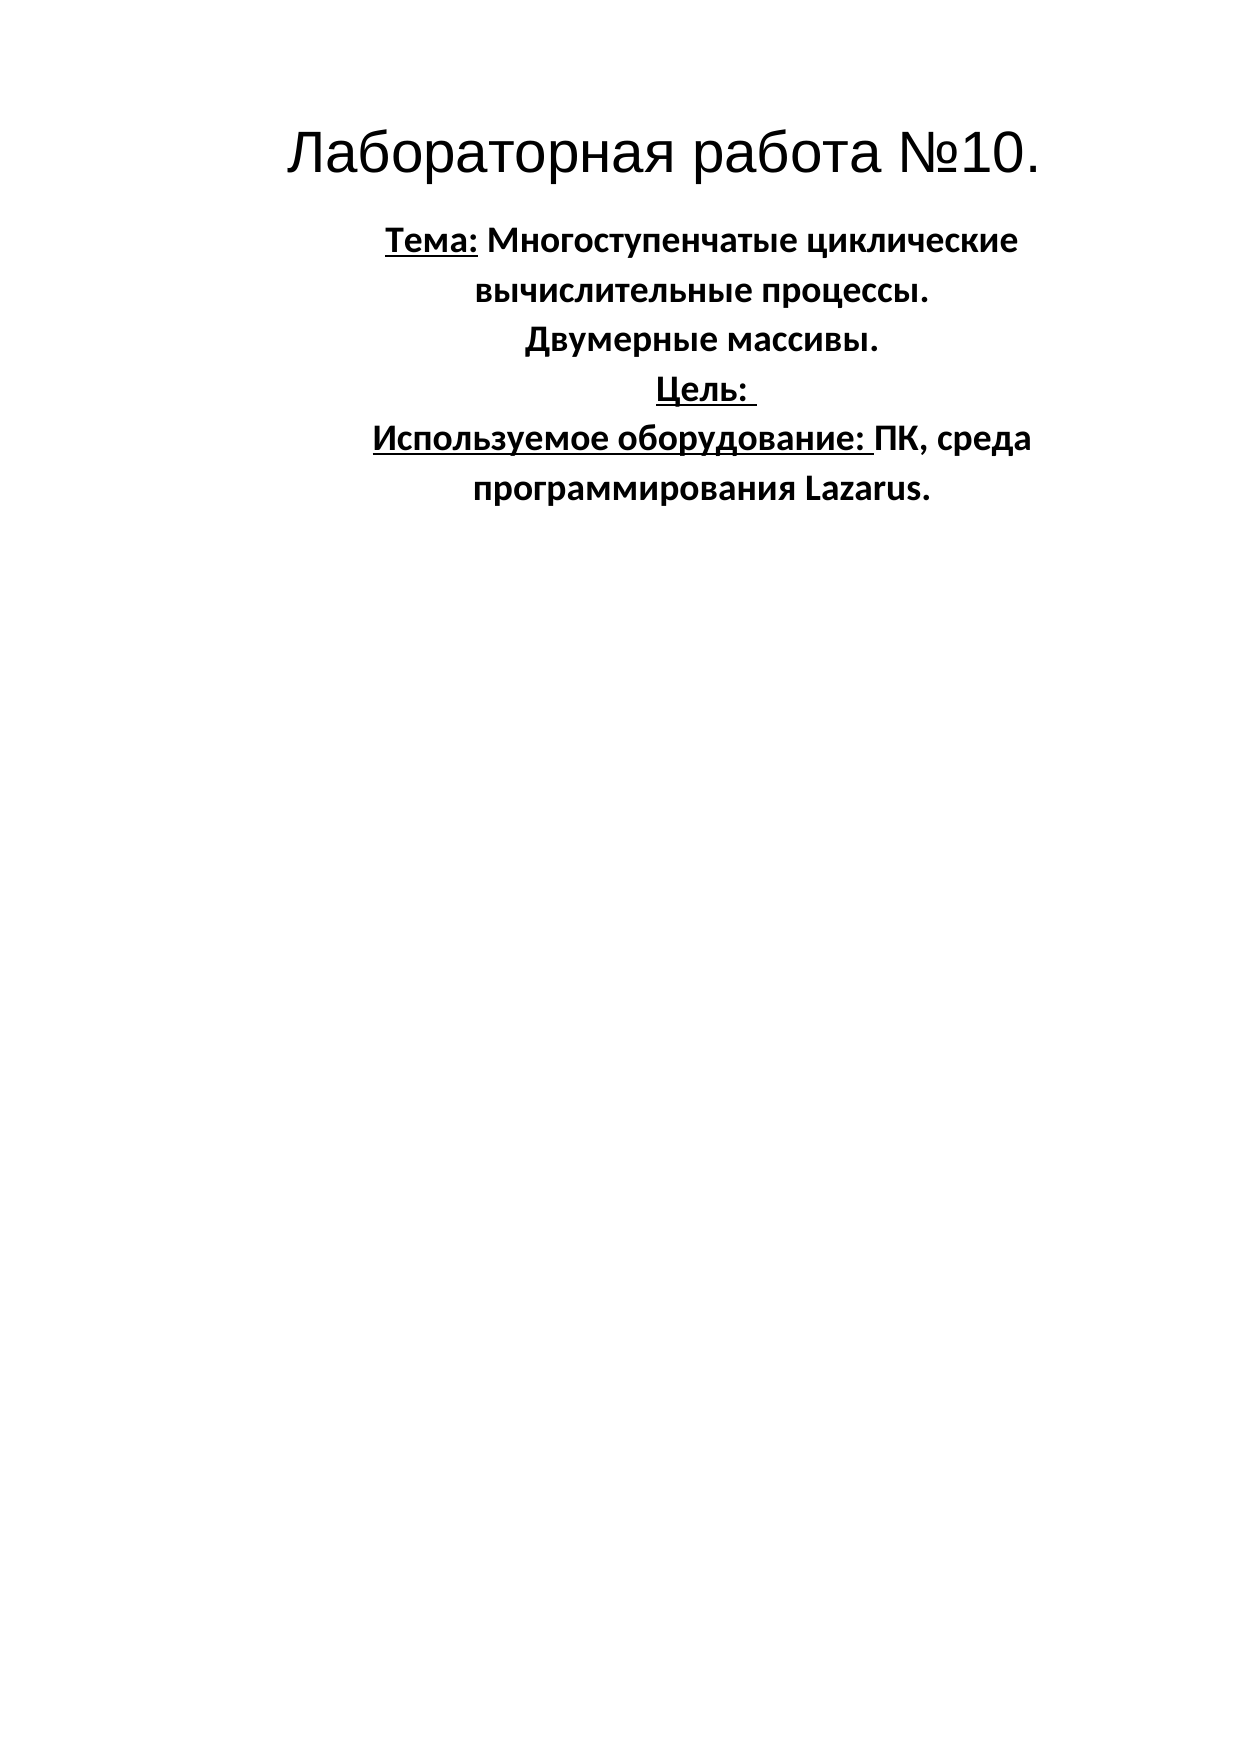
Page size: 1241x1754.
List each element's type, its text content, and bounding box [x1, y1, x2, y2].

list Используемое оборудование: ПК, среда программирования Lazarus. [252, 414, 1152, 509]
list Двумерные массивы. [252, 315, 1152, 361]
list Цель: [252, 364, 1152, 410]
text Лабораторная работа №10. [177, 118, 1152, 185]
list Тема: Многоступенчатые циклические вычислительные процессы. [252, 216, 1152, 311]
